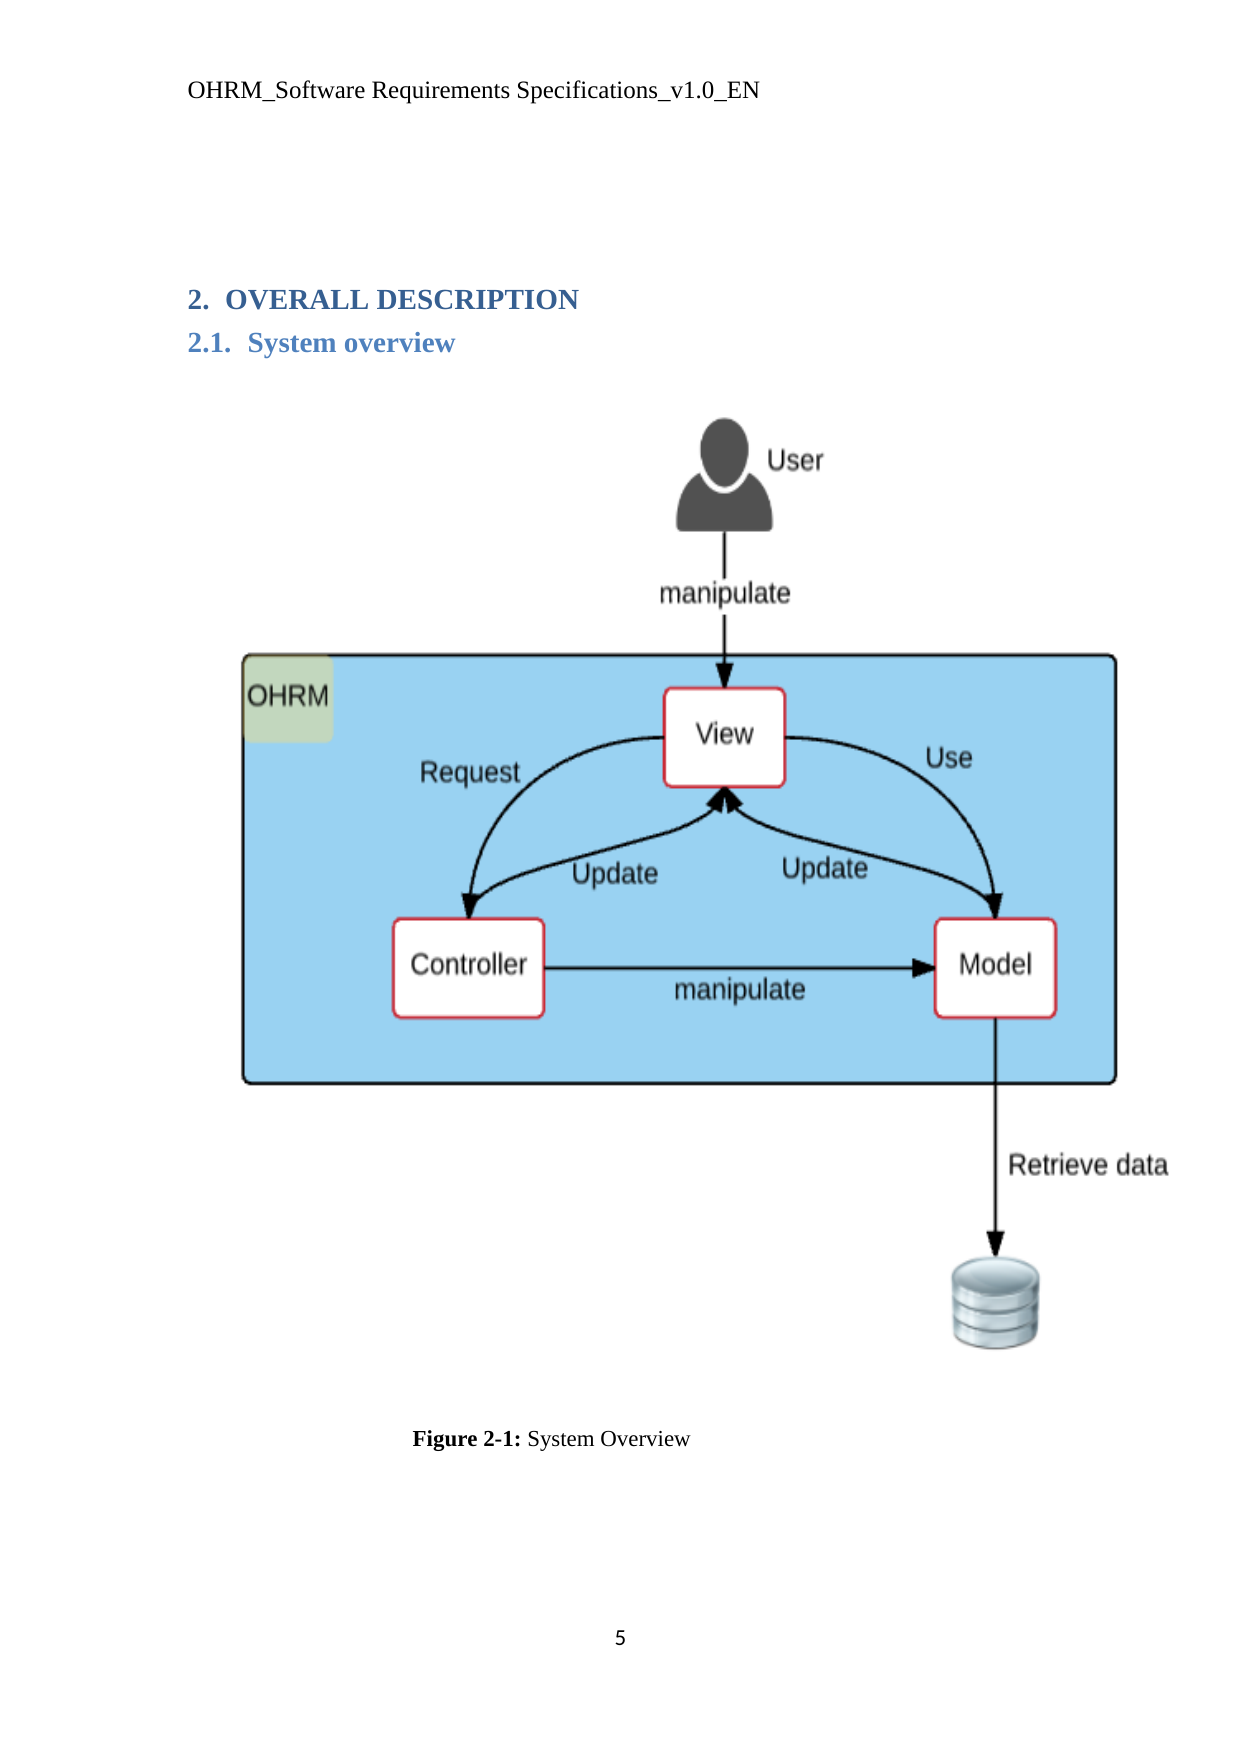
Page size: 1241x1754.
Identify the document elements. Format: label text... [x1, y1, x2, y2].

subtitle OVERALL DESCRIPTION [187, 282, 1053, 316]
subtitle System overview [187, 325, 1053, 358]
picture [187, 407, 1177, 1404]
text Figure 2-1: System Overview [337, 1425, 1053, 1451]
